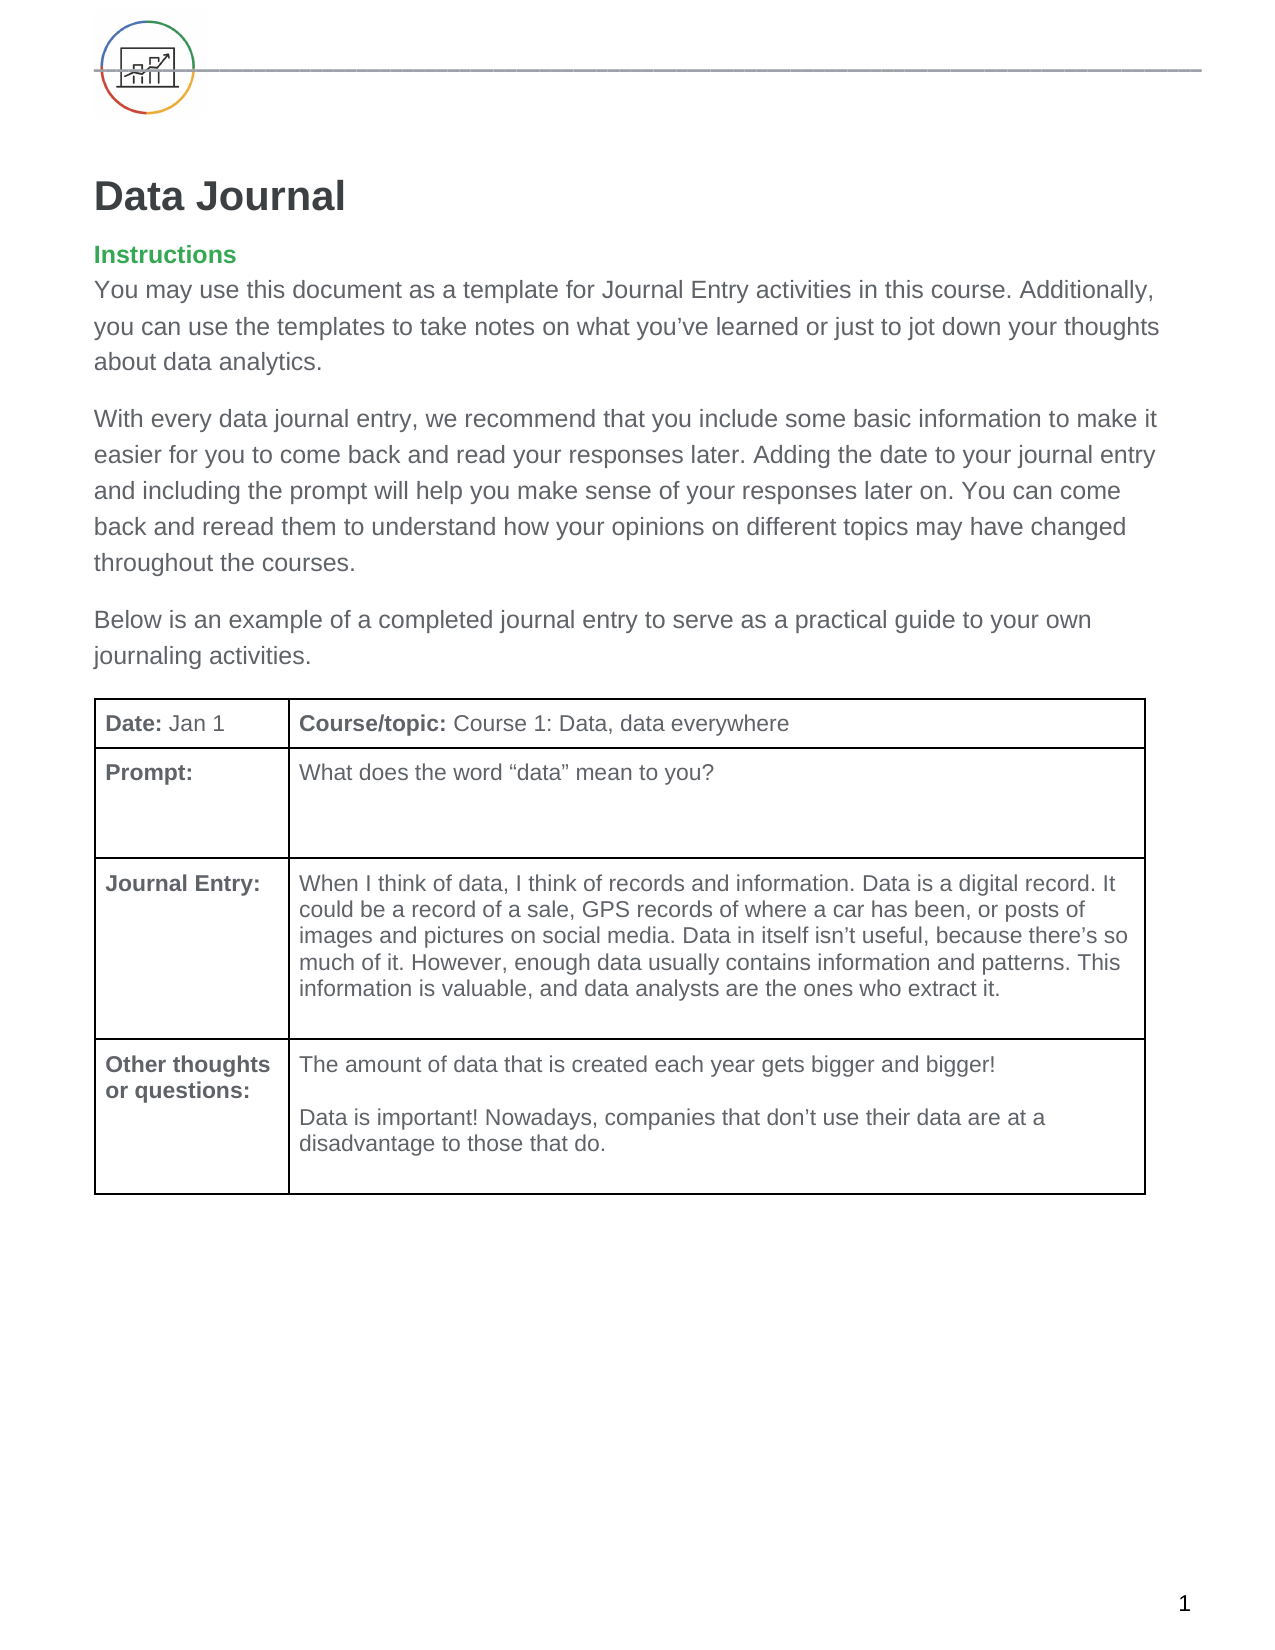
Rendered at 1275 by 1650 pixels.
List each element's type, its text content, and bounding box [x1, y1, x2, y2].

table_header Course/topic: Course 1: Data, data everywhere [290, 700, 1144, 747]
table_cell Other thoughts or questions: [96, 1040, 288, 1193]
table_header Date: Jan 1 [96, 700, 288, 747]
table_cell When I think of data, I think of records and information. Data is a digital record. It could be a record of a sale, GPS records of where a car has been, or posts of images and pictures on social media. Data in itself isn’t useful, because there’s so much of it. However, enough data usually contains information and patterns. This information is valuable, and data analysts are the ones who extract it. [290, 859, 1144, 1038]
table_cell What does the word “data” mean to you? [290, 749, 1144, 857]
table_cell Journal Entry: [96, 859, 288, 1038]
text Data Journal [94, 171, 1181, 219]
text With every data journal entry, we recommend that you include some basic information to make it easier for you to come back and read your responses later. Adding the date to your journal entry and including the prompt will help you make sense of your responses later on. You can come back and reread them to understand how your opinions on different topics may have changed throughout the courses. [94, 404, 1181, 577]
text Below is an example of a completed journal entry to serve as a practical guide to your own journaling activities. [94, 605, 1181, 669]
picture [93, 9, 206, 118]
text Instructions You may use this document as a template for Journal Entry activities in this course. Additionally, you can use the templates to take notes on what you’ve learned or just to jot down your thoughts about data analytics. [94, 239, 1181, 376]
table_cell The amount of data that is created each year gets bigger and bigger! Data is important! Nowadays, companies that don’t use their data are at a disadvantage to those that do. [290, 1040, 1144, 1193]
table_cell Prompt: [96, 749, 288, 857]
